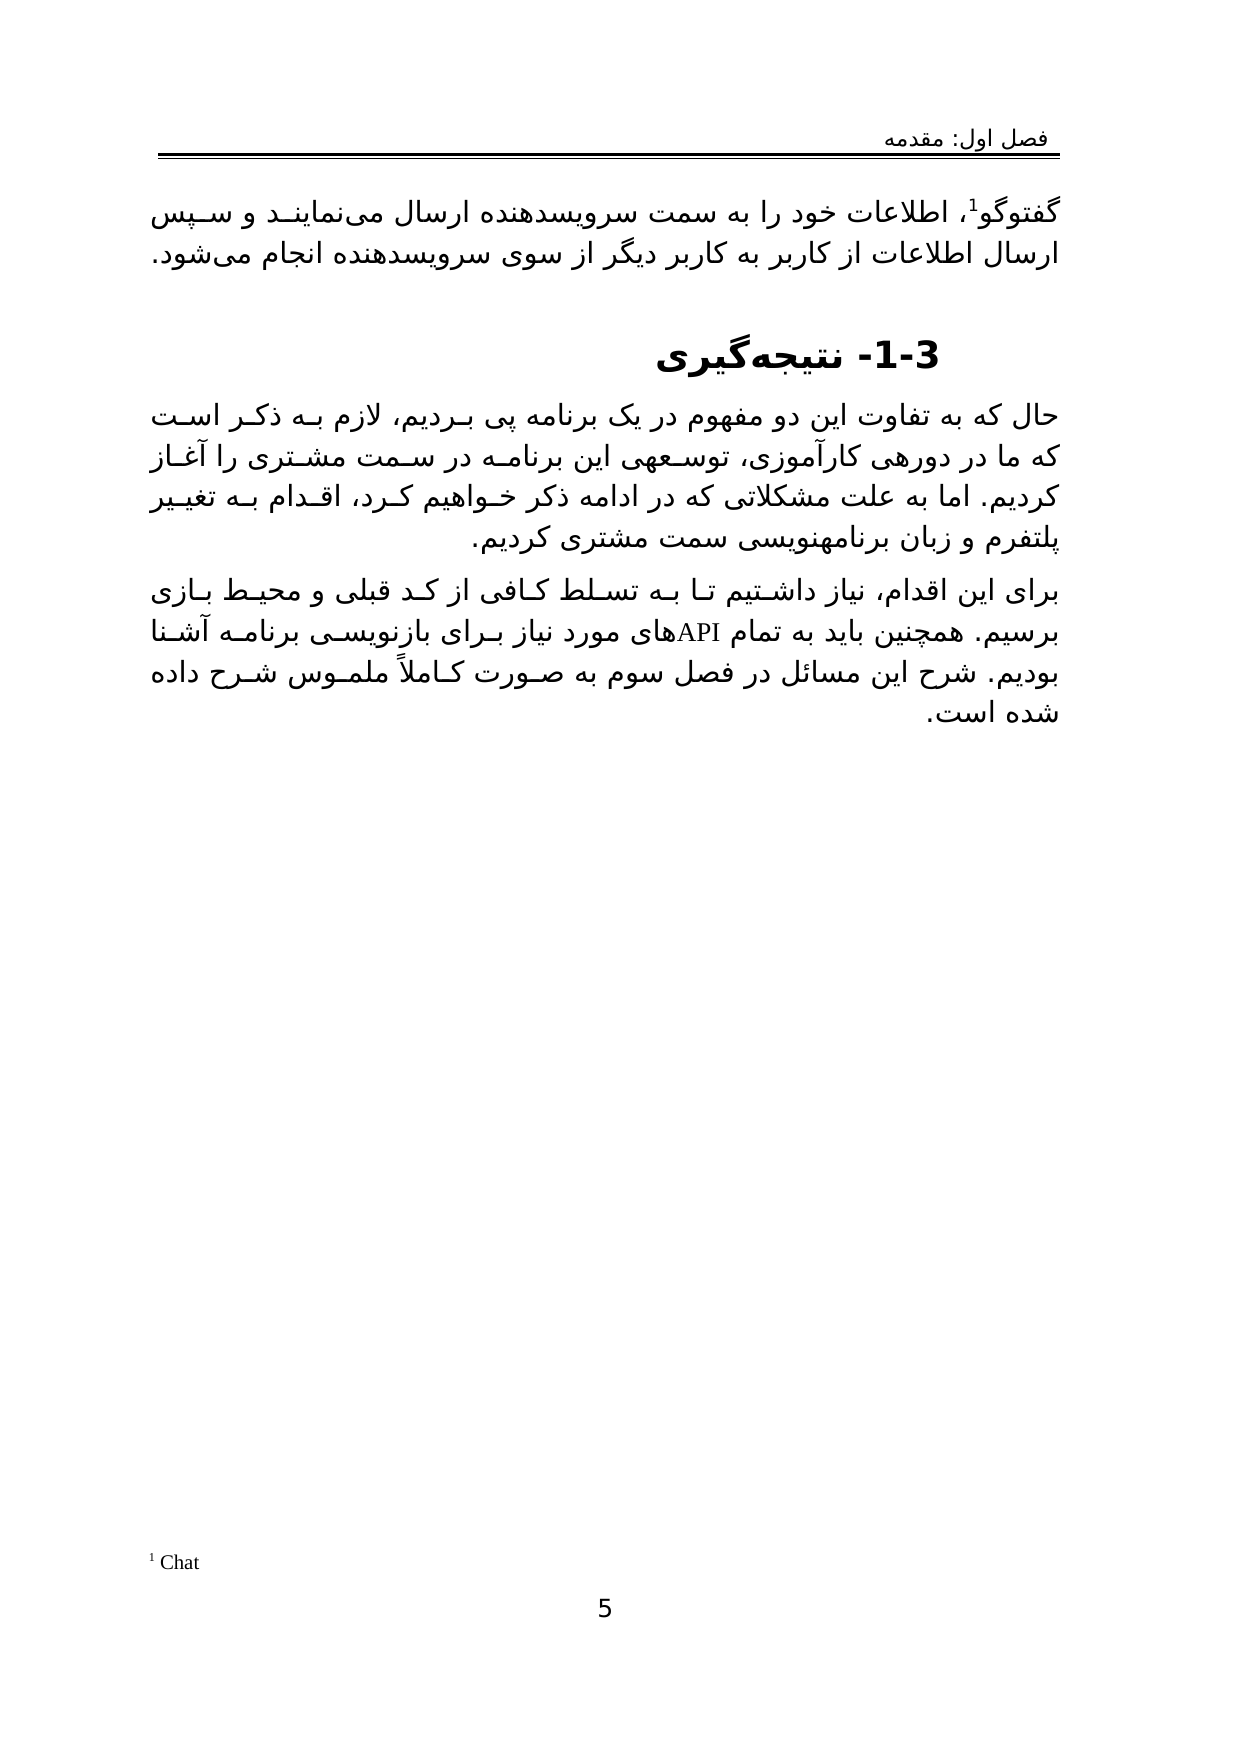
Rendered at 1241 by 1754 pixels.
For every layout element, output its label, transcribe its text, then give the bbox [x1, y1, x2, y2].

subtitle 1-3- نتیجه‌گیری [150, 333, 941, 377]
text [150, 196, 1060, 270]
text حال که به تفاوت این دو مفهوم در یک برنامه پی بردیم، لازم به ذکر است که ما در دوره‎ی کارآموزی، توسعه‎ی این برنامه در سمت مشتری را آغاز کردیم. اما به علت مشکلاتی که در ادامه ذکر خواهیم کرد، اقدام به تغییر پلتفرم و زبان برنامه‎نویسی سمت مشتری کردیم. [150, 398, 1060, 554]
text برای این اقدام، نیاز داشتیم تا به تسلط کافی از کد قبلی و محیط بازی برسیم. همچنین باید به تمام APIهای مورد نیاز برای بازنویسی برنامه آشنا بودیم. شرح این مسائل در فصل سوم به صورت کاملاً ملموس شرح داده شده است. [150, 573, 1060, 730]
